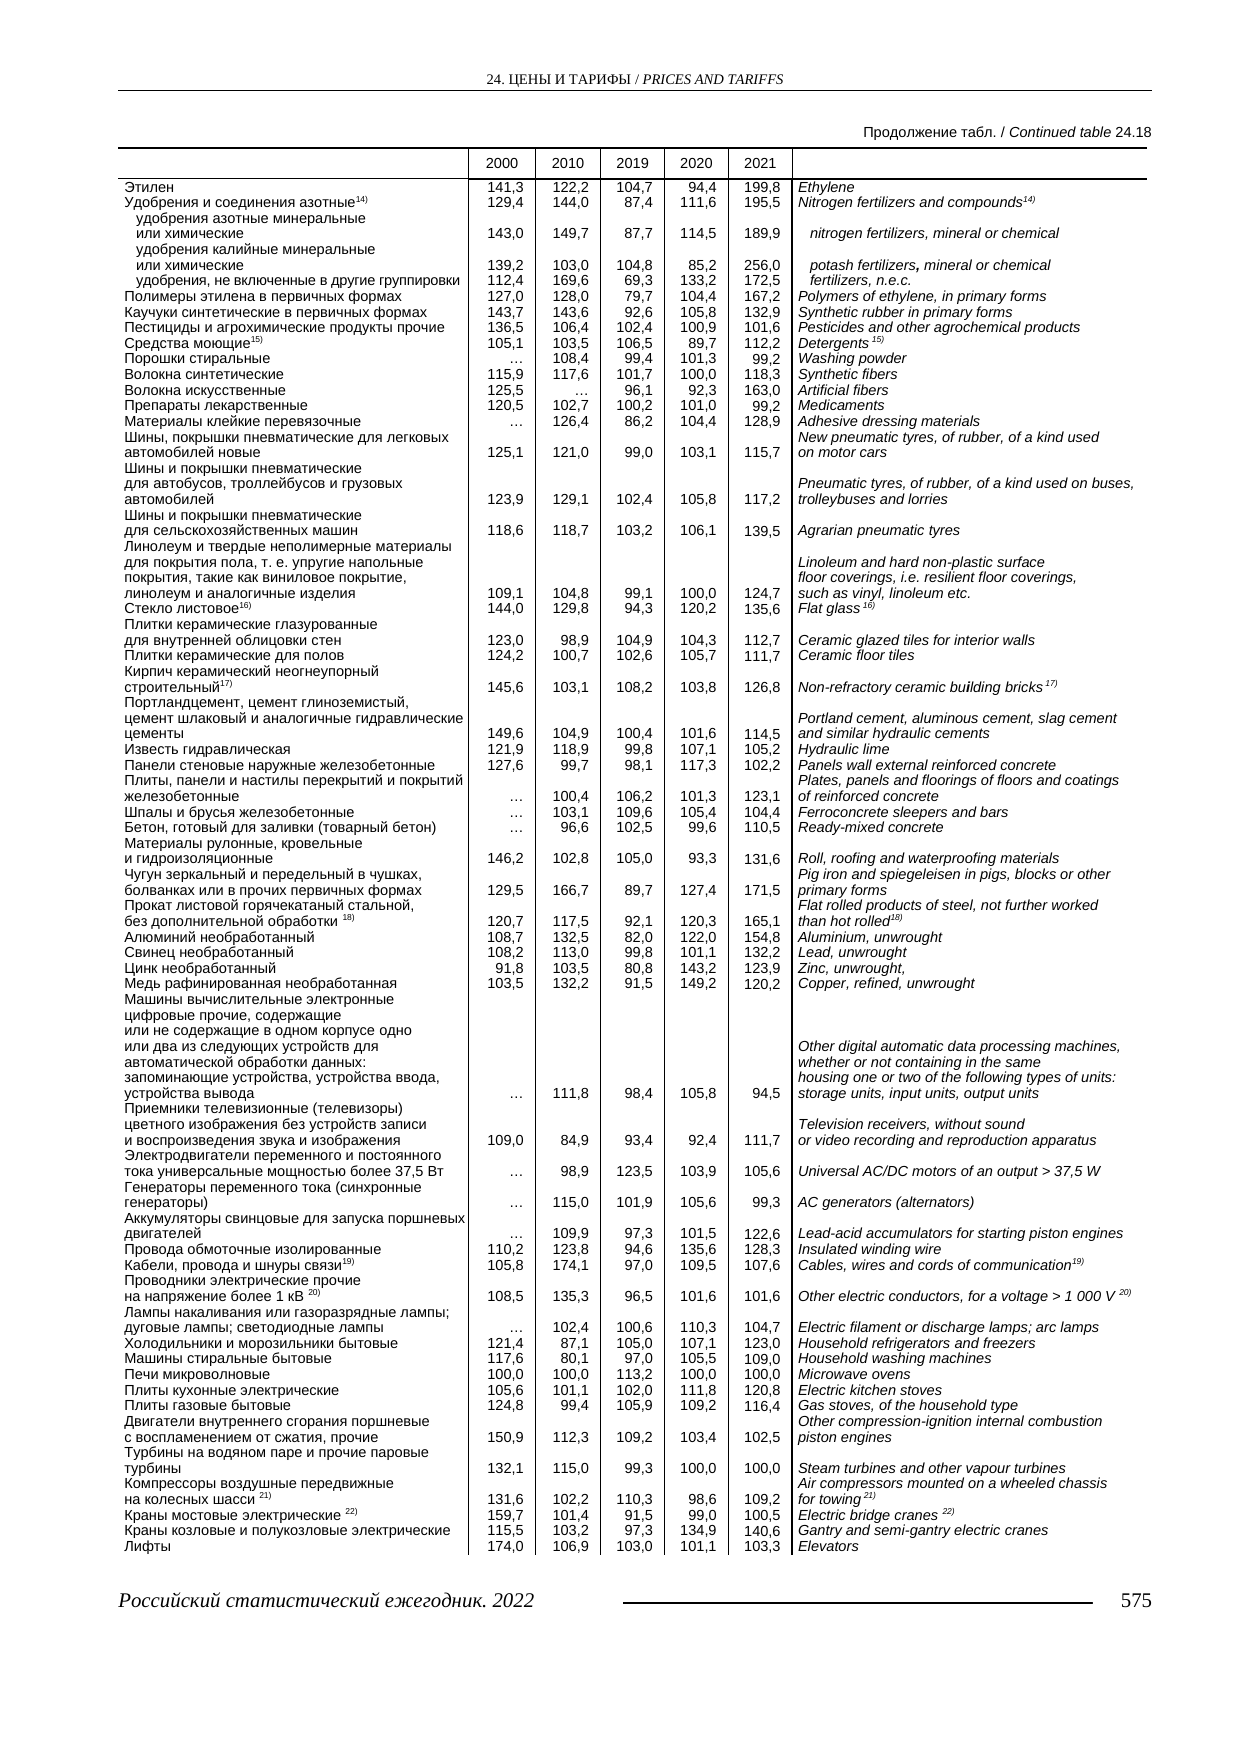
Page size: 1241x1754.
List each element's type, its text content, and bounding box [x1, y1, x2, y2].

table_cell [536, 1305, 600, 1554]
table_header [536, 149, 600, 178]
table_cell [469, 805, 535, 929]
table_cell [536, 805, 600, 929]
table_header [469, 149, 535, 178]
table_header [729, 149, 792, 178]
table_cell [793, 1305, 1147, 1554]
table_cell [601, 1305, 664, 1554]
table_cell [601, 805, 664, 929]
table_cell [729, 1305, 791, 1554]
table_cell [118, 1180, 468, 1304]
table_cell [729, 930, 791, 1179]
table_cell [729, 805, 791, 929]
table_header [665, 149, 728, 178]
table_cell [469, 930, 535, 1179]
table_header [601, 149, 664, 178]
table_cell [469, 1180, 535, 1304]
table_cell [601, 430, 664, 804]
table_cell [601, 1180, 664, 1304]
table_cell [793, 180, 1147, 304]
text Продолжение табл. / Continued table 24.18 [118, 124, 1152, 141]
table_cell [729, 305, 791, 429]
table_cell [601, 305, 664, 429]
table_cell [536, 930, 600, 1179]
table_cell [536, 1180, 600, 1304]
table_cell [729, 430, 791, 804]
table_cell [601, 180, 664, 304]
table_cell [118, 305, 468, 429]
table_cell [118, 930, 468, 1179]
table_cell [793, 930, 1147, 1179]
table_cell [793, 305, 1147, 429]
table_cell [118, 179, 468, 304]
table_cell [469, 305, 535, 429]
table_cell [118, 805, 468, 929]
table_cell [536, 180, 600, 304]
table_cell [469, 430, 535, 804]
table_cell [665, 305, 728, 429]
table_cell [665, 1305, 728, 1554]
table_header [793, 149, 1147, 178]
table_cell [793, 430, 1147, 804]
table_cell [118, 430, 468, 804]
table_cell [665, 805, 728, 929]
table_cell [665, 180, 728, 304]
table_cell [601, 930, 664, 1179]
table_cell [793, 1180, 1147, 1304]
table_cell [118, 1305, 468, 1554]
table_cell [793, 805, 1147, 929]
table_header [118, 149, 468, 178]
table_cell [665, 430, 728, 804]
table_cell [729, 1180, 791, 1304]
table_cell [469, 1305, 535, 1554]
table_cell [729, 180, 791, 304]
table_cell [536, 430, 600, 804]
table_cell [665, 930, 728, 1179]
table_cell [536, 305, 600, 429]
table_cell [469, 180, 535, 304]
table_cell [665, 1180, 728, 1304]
